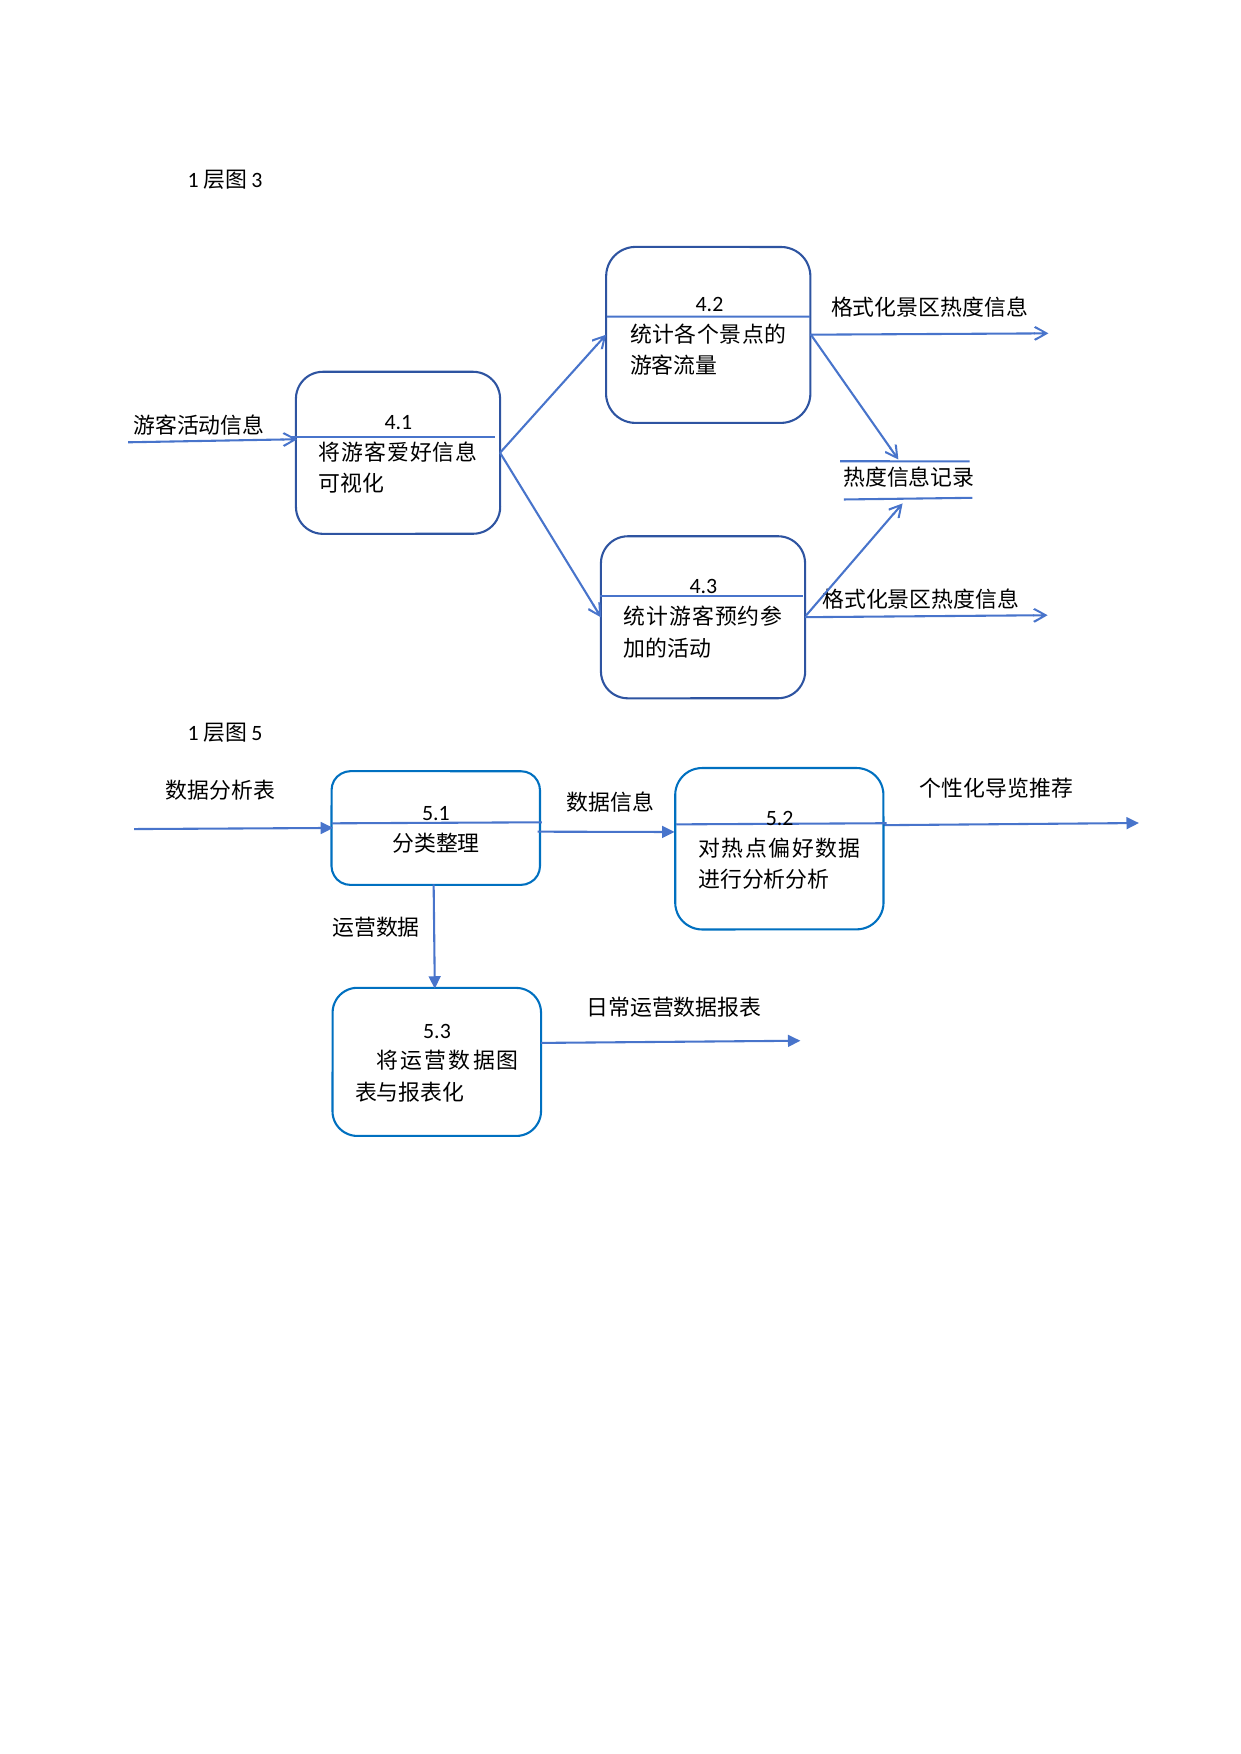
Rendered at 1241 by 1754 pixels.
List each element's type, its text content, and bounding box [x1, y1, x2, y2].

text 1层图5 [187, 714, 1053, 747]
text 1层图3 [187, 162, 1053, 194]
